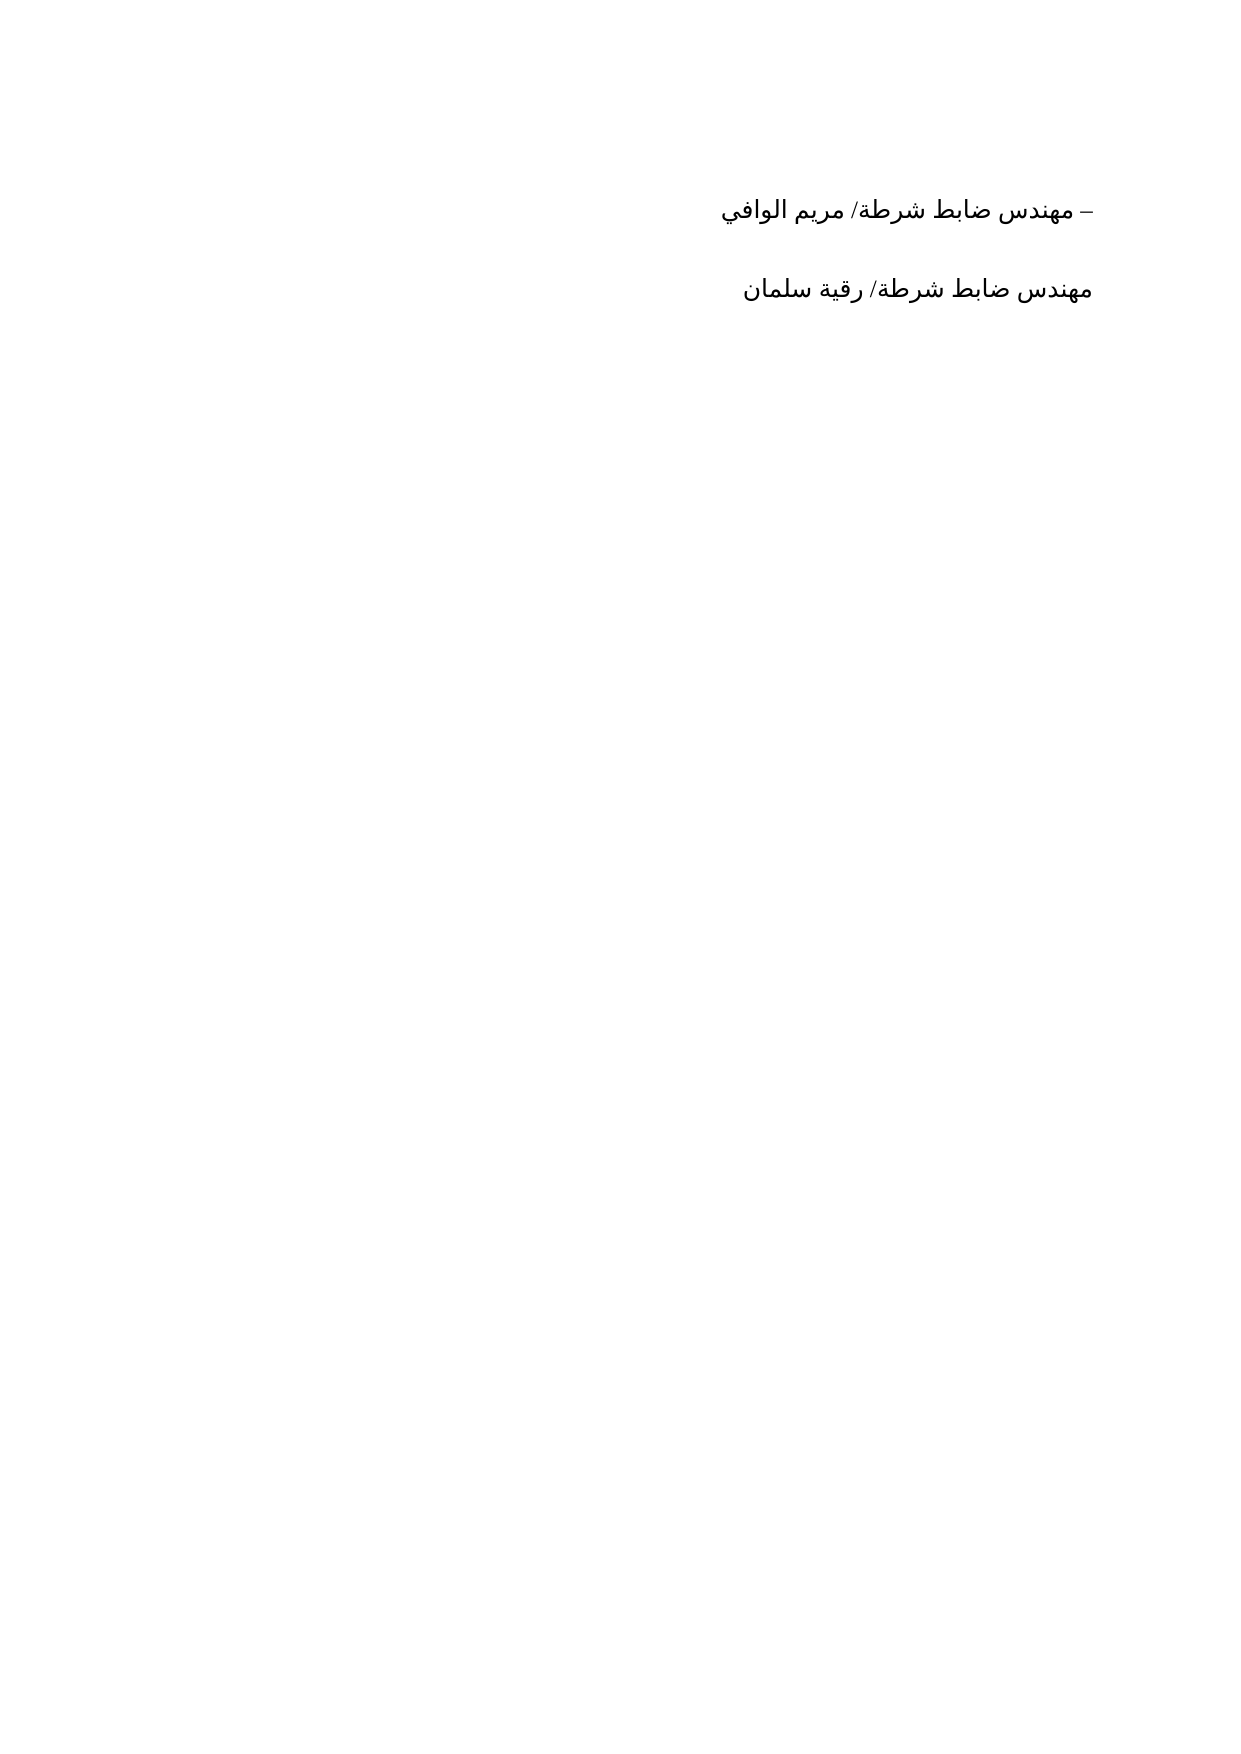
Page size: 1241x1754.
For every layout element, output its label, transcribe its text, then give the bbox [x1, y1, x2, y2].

text مهندس ضابط شرطة/ رقية سلمان [148, 274, 1093, 303]
list مهندس ضابط شرطة/ مريم الوافي – [223, 195, 1093, 224]
